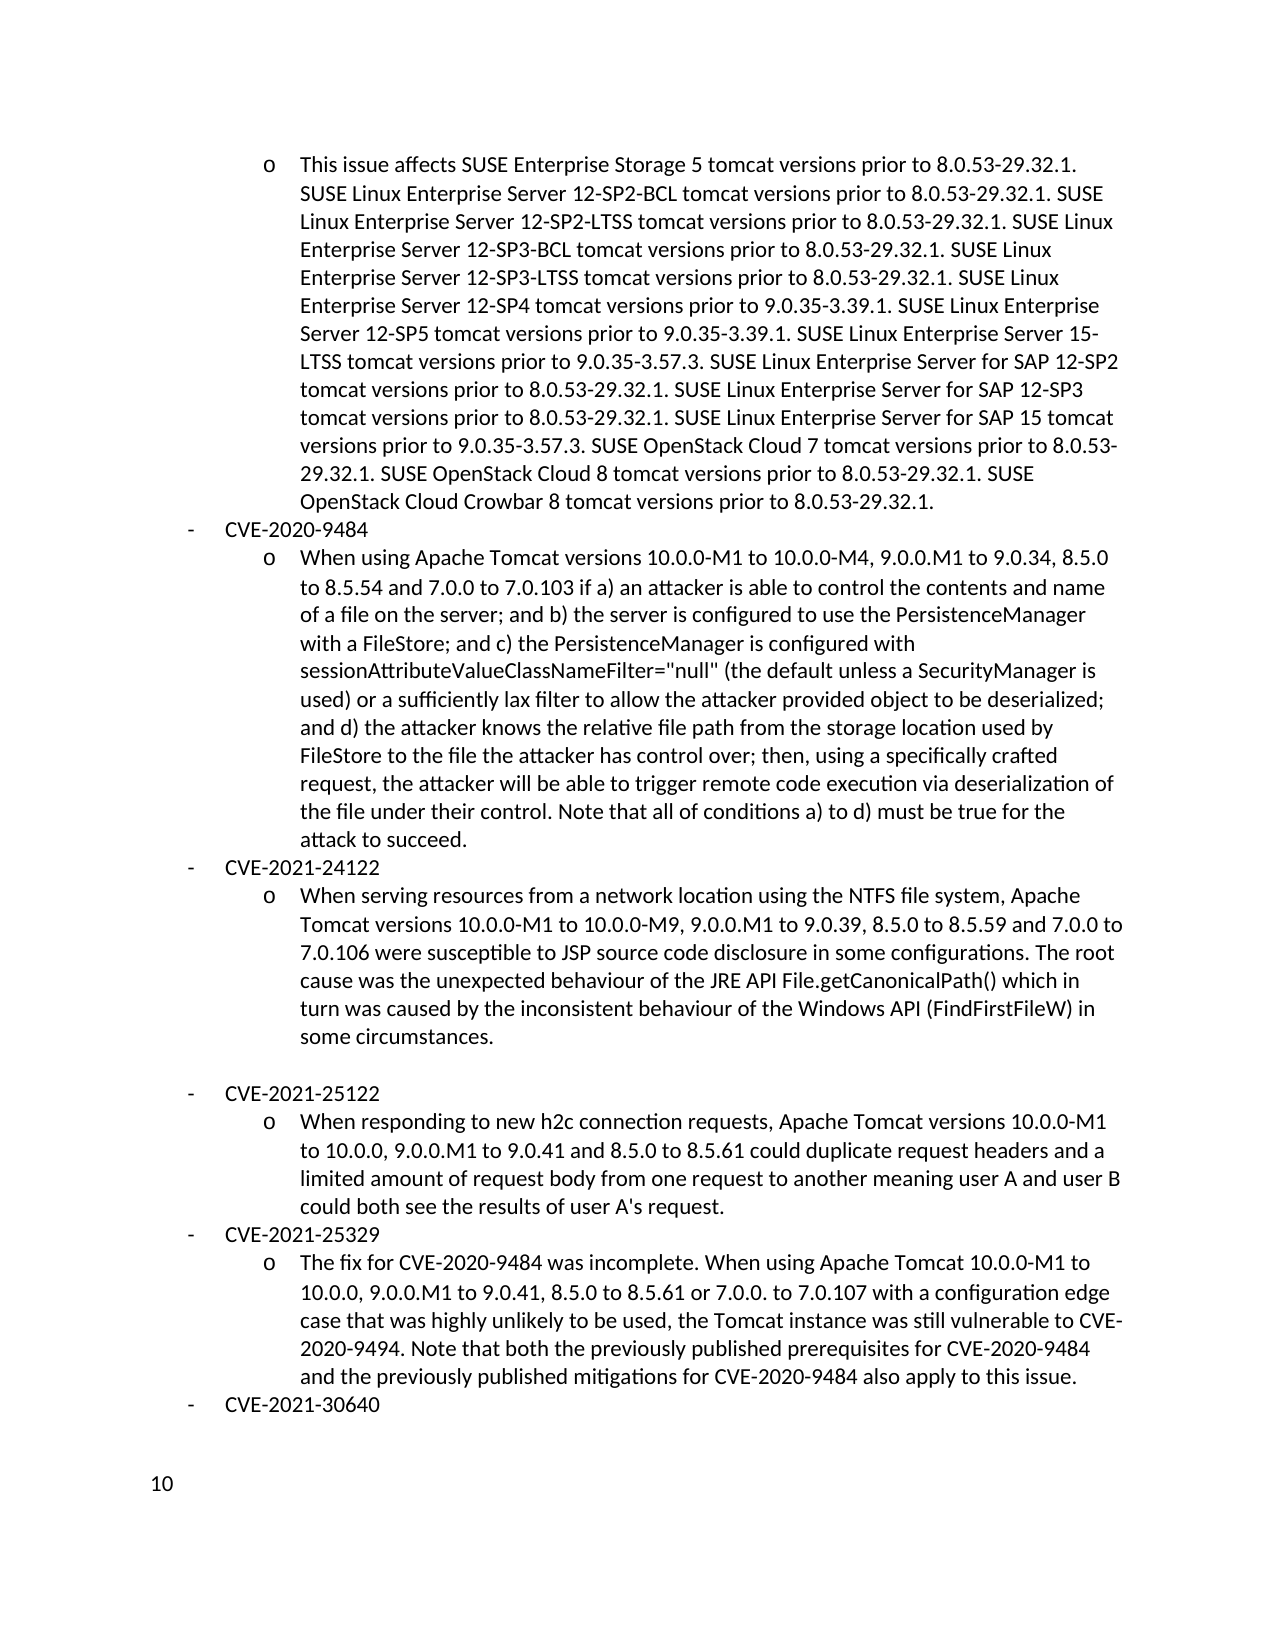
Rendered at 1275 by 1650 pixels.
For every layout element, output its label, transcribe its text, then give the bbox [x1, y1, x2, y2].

list CVE-2021-24122 [187, 993, 1125, 1021]
list This issue affects SUSE Enterprise Storage 5 tomcat versions prior to 8.0.53-29.32.1. SUSE Linux Enterprise Server 12-SP2-BCL tomcat versions prior to 8.0.53-29.32.1. SUSE Linux Enterprise Server 12-SP2-LTSS tomcat versions prior to 8.0.53-29.32.1. SUSE Linux Enterprise Server 12-SP3-BCL tomcat versions prior to 8.0.53-29.32.1. SUSE Linux Enterprise Server 12-SP3-LTSS tomcat versions prior to 8.0.53-29.32.1. SUSE Linux Enterprise Server 12-SP4 tomcat versions prior to 9.0.35-3.39.1. SUSE Linux Enterprise Server 12-SP5 tomcat versions prior to 9.0.35-3.39.1. SUSE Linux Enterprise Server 15-LTSS tomcat versions prior to 9.0.35-3.57.3. SUSE Linux Enterprise Server for SAP 12-SP2 tomcat versions prior to 8.0.53-29.32.1. SUSE Linux Enterprise Server for SAP 12-SP3 tomcat versions prior to 8.0.53-29.32.1. SUSE Linux Enterprise Server for SAP 15 tomcat versions prior to 9.0.35-3.57.3. SUSE OpenStack Cloud 7 tomcat versions prior to 8.0.53-29.32.1. SUSE OpenStack Cloud 8 tomcat versions prior to 8.0.53-29.32.1. SUSE OpenStack Cloud Crowbar 8 tomcat versions prior to 8.0.53-29.32.1. [262, 290, 1125, 656]
list When responding to new h2c connection requests, Apache Tomcat versions 10.0.0-M1 to 10.0.0, 9.0.0.M1 to 9.0.41 and 8.5.0 to 8.5.61 could duplicate request headers and a limited amount of request body from one request to another meaning user A and user B could both see the results of user A's request. [262, 1277, 1125, 1390]
list CVE-2020-9484 [187, 656, 1125, 683]
list When using Apache Tomcat versions 10.0.0-M1 to 10.0.0-M4, 9.0.0.M1 to 9.0.34, 8.5.0 to 8.5.54 and 7.0.0 to 7.0.103 if a) an attacker is able to control the contents and name of a file on the server; and b) the server is configured to use the PersistenceManager with a FileStore; and c) the PersistenceManager is configured with sessionAttributeValueClassNameFilter="null" (the default unless a SecurityManager is used) or a sufficiently lax filter to allow the attacker provided object to be deserialized; and d) the attacker knows the relative file path from the storage location used by FileStore to the file the attacker has control over; then, using a specifically crafted request, the attacker will be able to trigger remote code execution via deserialization of the file under their control. Note that all of conditions a) to d) must be true for the attack to succeed. [262, 683, 1125, 993]
list When serving resources from a network location using the NTFS file system, Apache Tomcat versions 10.0.0-M1 to 10.0.0-M9, 9.0.0.M1 to 9.0.39, 8.5.0 to 8.5.59 and 7.0.0 to 7.0.106 were susceptible to JSP source code disclosure in some configurations. The root cause was the unexpected behaviour of the JRE API File.getCanonicalPath() which in turn was caused by the inconsistent behaviour of the Windows API (FindFirstFileW) in some circumstances. [262, 1021, 1125, 1190]
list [262, 150, 1125, 290]
list CVE-2021-25122 [187, 1219, 1125, 1247]
list CVE-2021-25329 [187, 1390, 1125, 1418]
